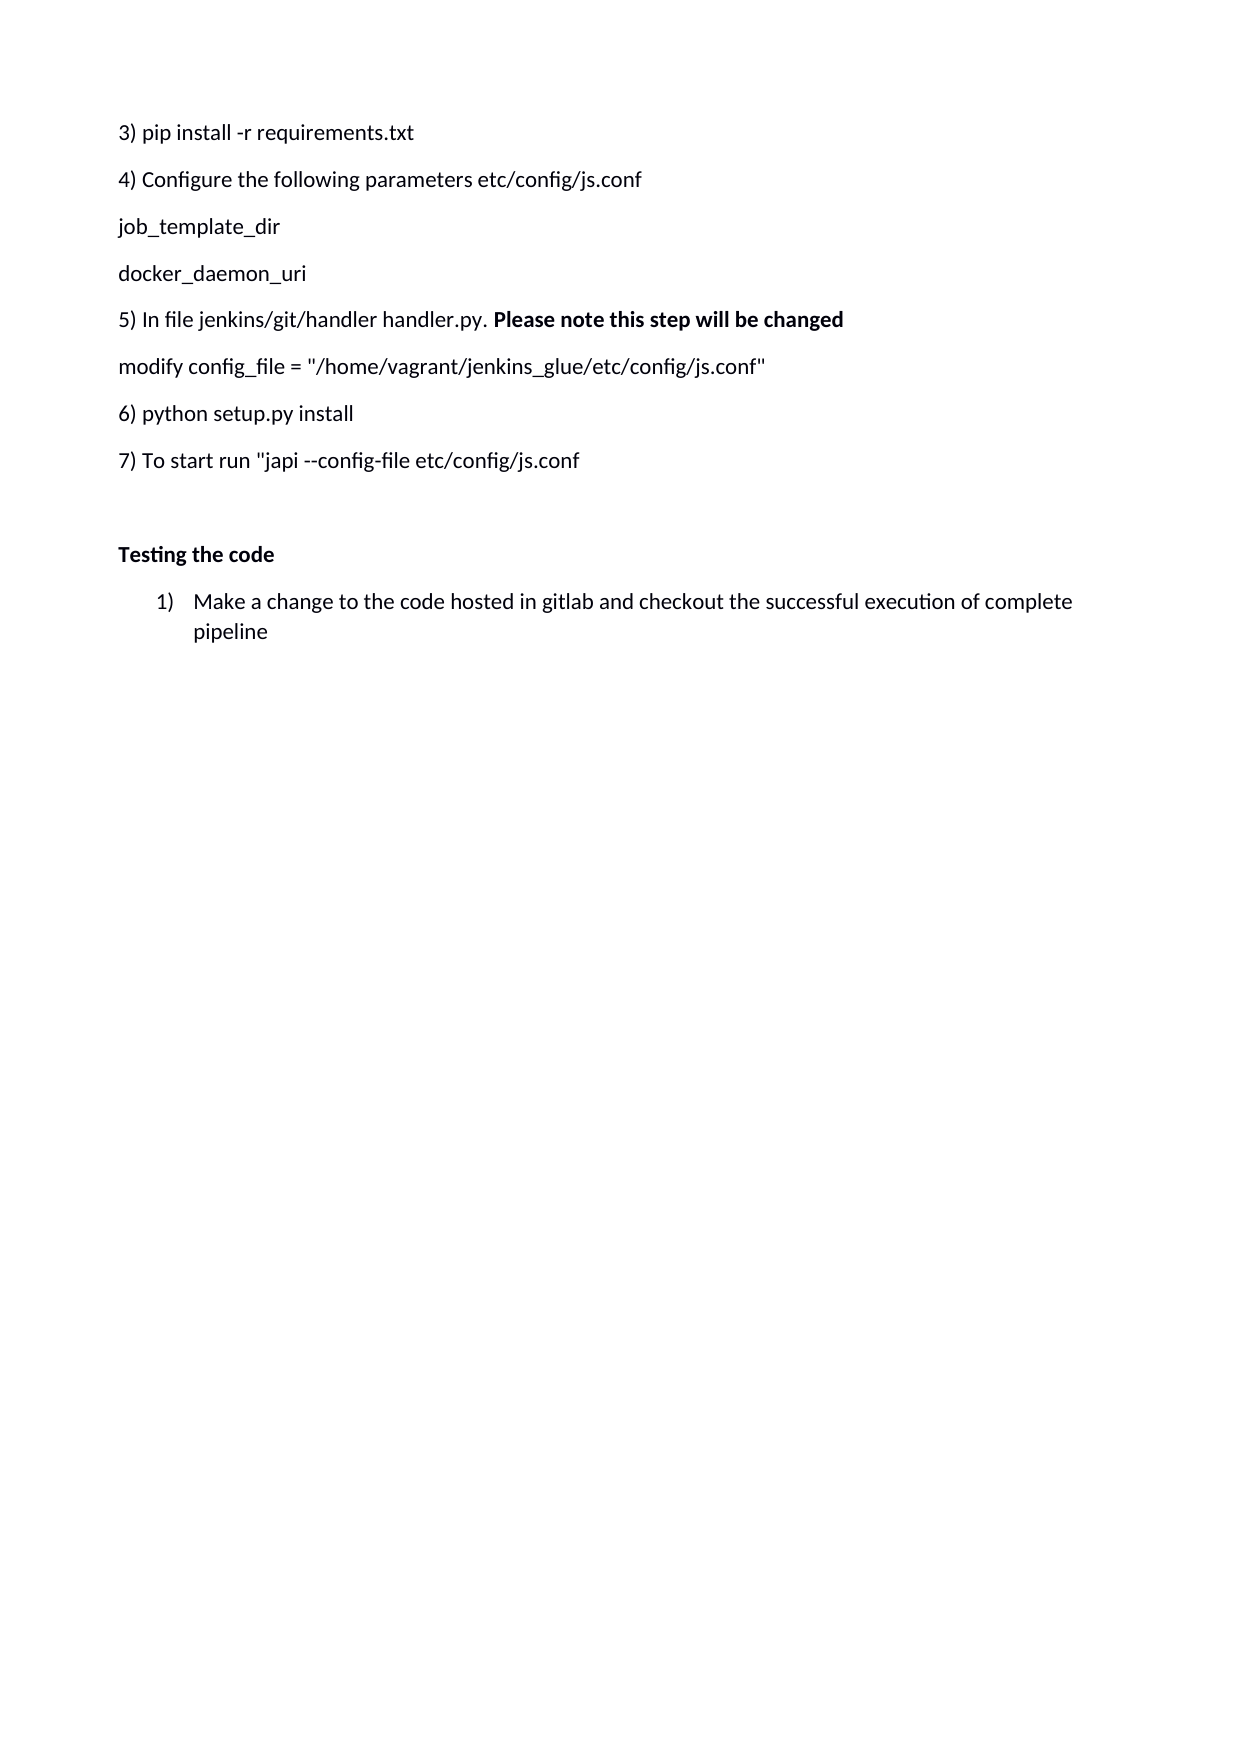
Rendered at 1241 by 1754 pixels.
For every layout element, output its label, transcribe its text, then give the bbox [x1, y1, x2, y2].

text job_template_dir [118, 212, 1122, 240]
text 6) python setup.py install [118, 399, 1122, 427]
text 3) pip install -r requirements.txt [118, 118, 1122, 146]
text 7) To start run "japi --config-file etc/config/js.conf [118, 446, 1122, 474]
text 5) In file jenkins/git/handler handler.py. Please note this step will be changed [118, 306, 1122, 334]
text modify config_file = "/home/vagrant/jenkins_glue/etc/config/js.conf" [118, 352, 1122, 381]
text 4) Configure the following parameters etc/config/js.conf [118, 165, 1122, 193]
list Make a change to the code hosted in gitlab and checkout the successful execution of complete pipeline [156, 587, 1122, 645]
text Testing the code [118, 540, 1122, 568]
text docker_daemon_uri [118, 259, 1122, 287]
